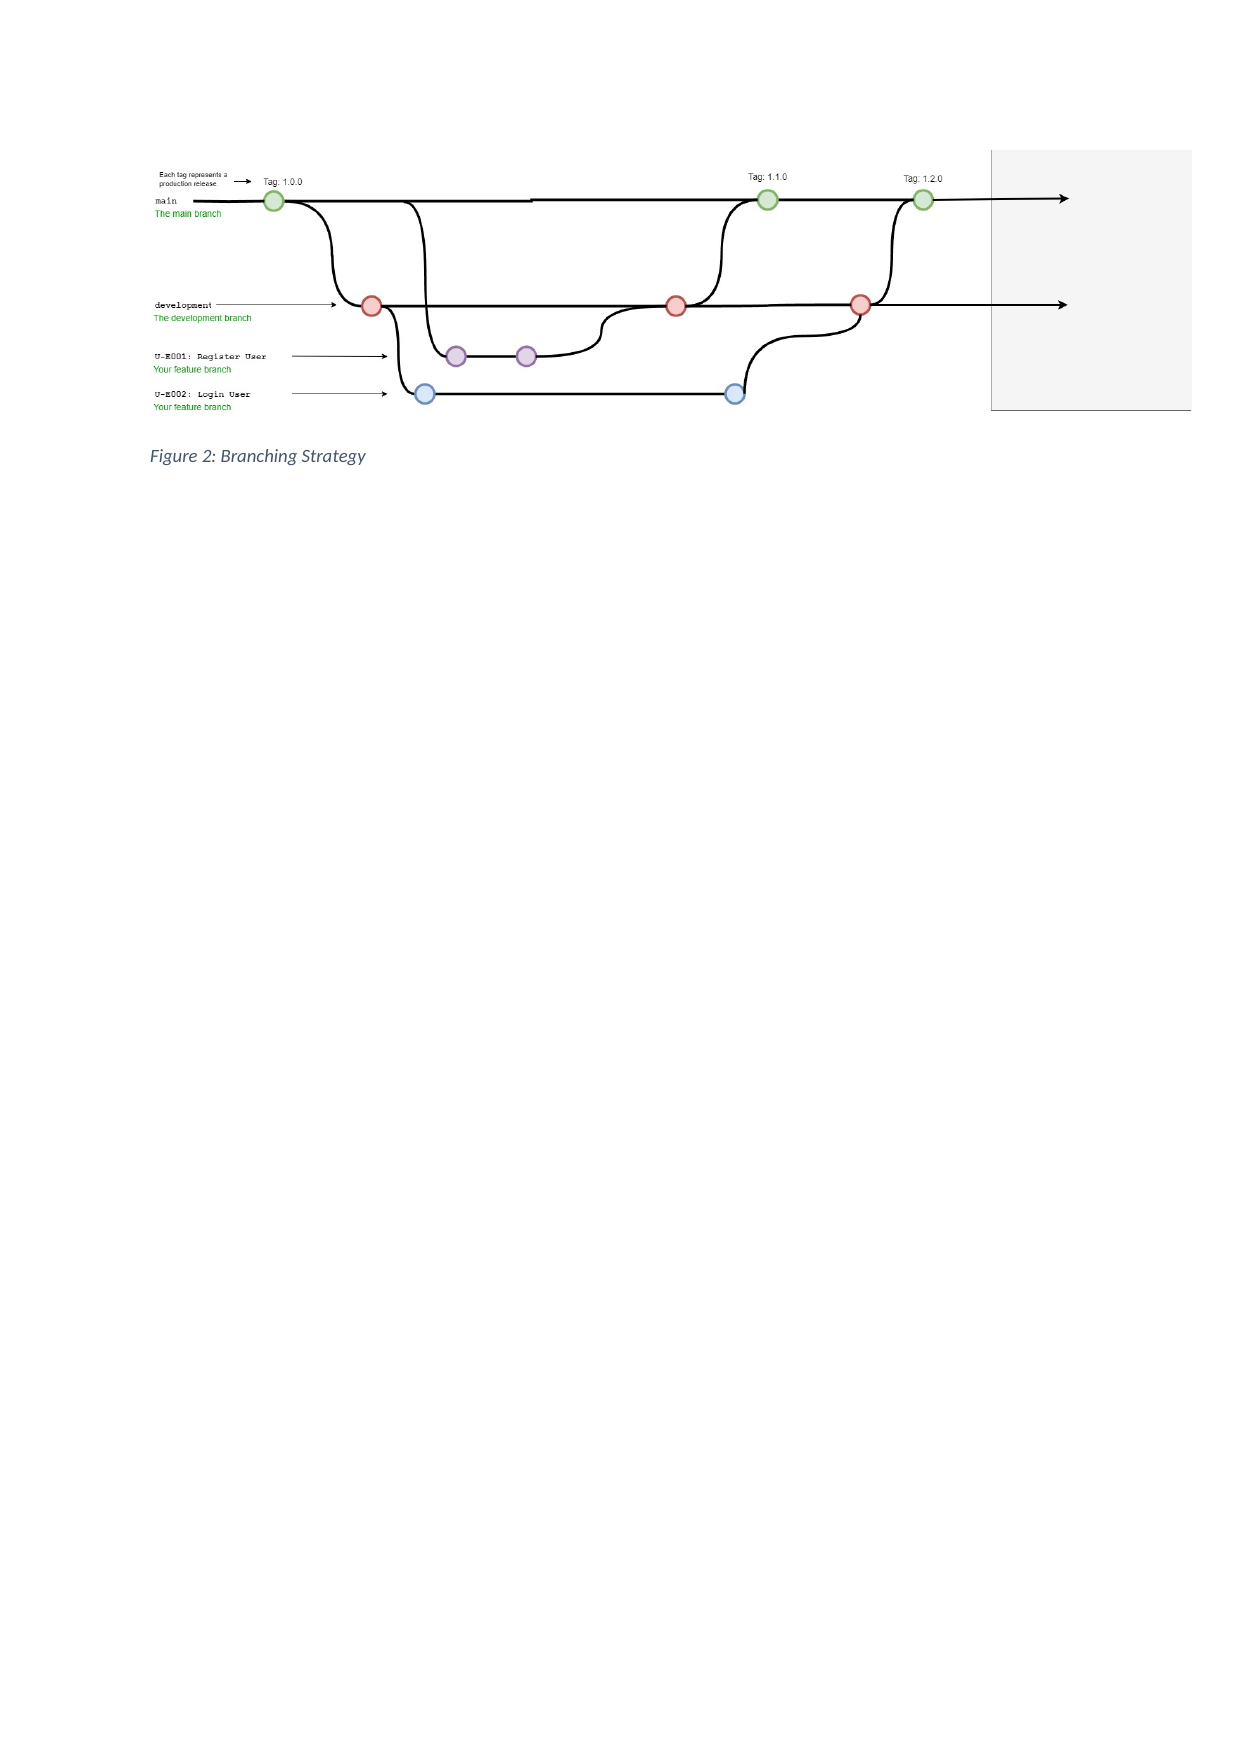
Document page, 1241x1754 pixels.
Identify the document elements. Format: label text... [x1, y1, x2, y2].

picture [150, 150, 1192, 413]
text Figure 2: Branching Strategy [150, 444, 1090, 467]
